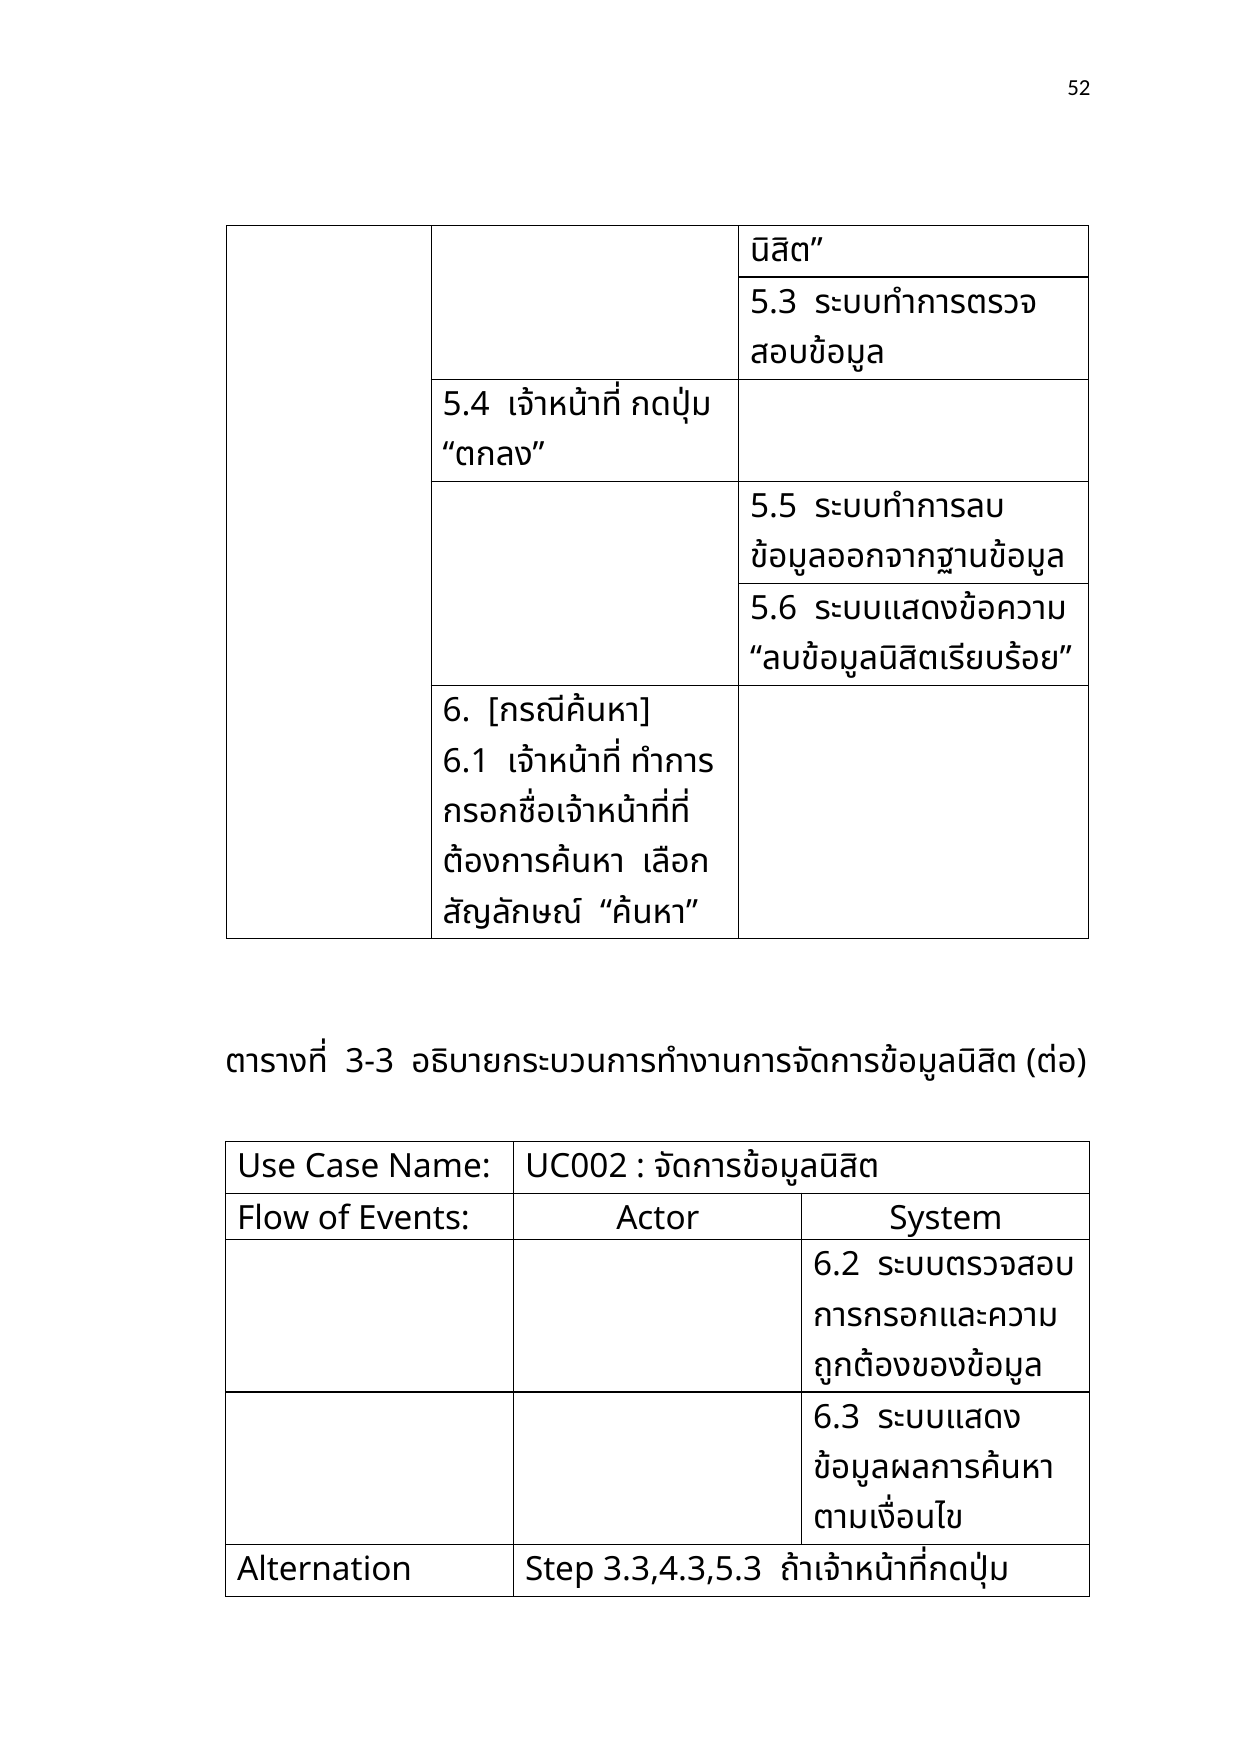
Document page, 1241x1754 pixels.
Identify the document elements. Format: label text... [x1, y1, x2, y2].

table_cell [226, 1240, 513, 1391]
table_cell 5.6 ระบบแสดงข้อความ “ลบข้อมูลนิสิตเรียบร้อย” [739, 584, 1088, 685]
table_cell Flow of Events: [226, 1194, 513, 1239]
table_cell 5.5 ระบบทำการลบข้อมูลออกจากฐานข้อมูล [739, 482, 1088, 583]
table_cell 6.3 ระบบแสดงข้อมูลผลการค้นหาตามเงื่อนไข [802, 1393, 1089, 1544]
table_cell [739, 686, 1088, 938]
table_header Use Case Name: [226, 1142, 513, 1192]
table_cell System [802, 1194, 1089, 1239]
table_cell [739, 380, 1088, 481]
table_cell Actor [514, 1194, 801, 1239]
table_cell 5.3 ระบบทำการตรวจสอบข้อมูล [739, 278, 1088, 378]
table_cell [739, 226, 1088, 276]
table_cell Alternation Flows: [226, 1545, 513, 1596]
table_cell 6. [กรณีค้นหา] 6.1 เจ้าหน้าที่ ทำการกรอกชื่อเจ้าหน้าที่ที่ต้องการค้นหา เลือกสัญลักษณ์ “ค้นหา” [432, 686, 738, 938]
table_cell 6.2 ระบบตรวจสอบการกรอกและความถูกต้องของข้อมูล [802, 1240, 1089, 1391]
table_cell [226, 1393, 513, 1544]
table_cell [432, 226, 738, 378]
table_cell [514, 1393, 801, 1544]
table_header UC002 : จัดการข้อมูลนิสิต [514, 1142, 1089, 1192]
table_cell [514, 1240, 801, 1391]
table_cell 5.4 เจ้าหน้าที่ กดปุ่ม “ตกลง” [432, 380, 738, 481]
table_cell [514, 1545, 1089, 1596]
text ตารางที่ 3-3 อธิบายกระบวนการทำงานการจัดการข้อมูลนิสิต (ต่อ) [225, 1037, 1090, 1088]
table_cell [432, 482, 738, 685]
